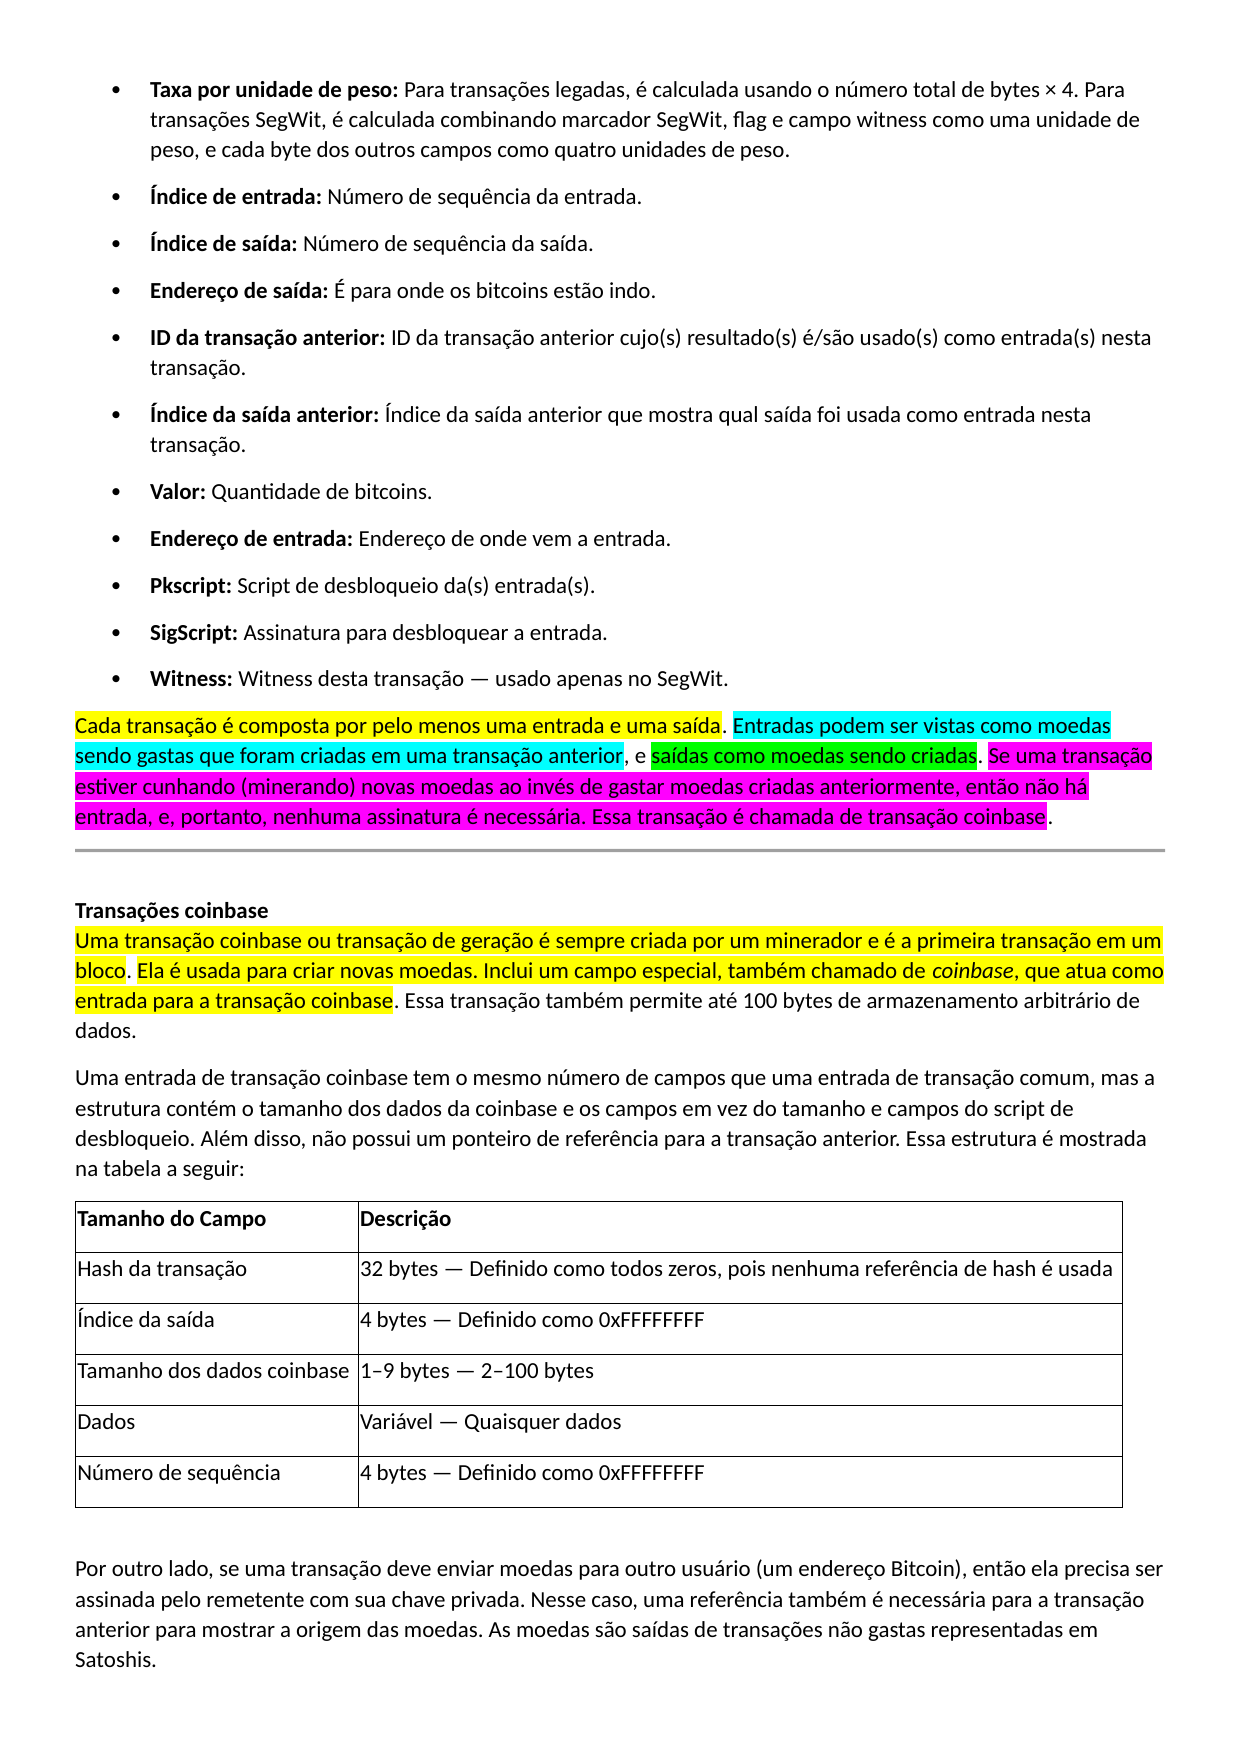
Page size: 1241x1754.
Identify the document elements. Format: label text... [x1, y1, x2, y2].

table_cell Hash da transação [76, 1253, 358, 1303]
list Índice de entrada: Número de sequência da entrada. [112, 182, 1165, 210]
table_cell Número de sequência [76, 1457, 358, 1507]
list SigScript: Assinatura para desbloquear a entrada. [112, 618, 1165, 646]
list Witness: Witness desta transação — usado apenas no SegWit. [112, 664, 1165, 693]
list Taxa por unidade de peso: Para transações legadas, é calculada usando o número total de bytes × 4. Para transações SegWit, é calculada combinando marcador SegWit, flag e campo witness como uma unidade de peso, e cada byte dos outros campos como quatro unidades de peso. [112, 75, 1165, 163]
text Uma entrada de transação coinbase tem o mesmo número de campos que uma entrada de transação comum, mas a estrutura contém o tamanho dos dados da coinbase e os campos em vez do tamanho e campos do script de desbloqueio. Além disso, não possui um ponteiro de referência para a transação anterior. Essa estrutura é mostrada na tabela a seguir: [75, 1063, 1165, 1182]
table_cell Variável — Quaisquer dados [359, 1406, 1122, 1456]
list Pkscript: Script de desbloqueio da(s) entrada(s). [112, 571, 1165, 599]
table_cell Dados [76, 1406, 358, 1456]
table_cell 4 bytes — Definido como 0xFFFFFFFF [359, 1457, 1122, 1507]
table_cell 32 bytes — Definido como todos zeros, pois nenhuma referência de hash é usada [359, 1253, 1122, 1303]
table_header Tamanho do Campo [76, 1202, 358, 1252]
table_cell Índice da saída [76, 1304, 358, 1354]
list Valor: Quantidade de bitcoins. [112, 477, 1165, 505]
list Índice da saída anterior: Índice da saída anterior que mostra qual saída foi usada como entrada nesta transação. [112, 400, 1165, 458]
table_cell 4 bytes — Definido como 0xFFFFFFFF [359, 1304, 1122, 1354]
table_header Descrição [359, 1202, 1122, 1252]
list ID da transação anterior: ID da transação anterior cujo(s) resultado(s) é/são usado(s) como entrada(s) nesta transação. [112, 323, 1165, 381]
table_cell 1–9 bytes — 2–100 bytes [359, 1355, 1122, 1405]
list Índice de saída: Número de sequência da saída. [112, 229, 1165, 257]
text Transações coinbase Uma transação coinbase ou transação de geração é sempre criada por um minerador e é a primeira transação em um bloco. Ela é usada para criar novas moedas. Inclui um campo especial, também chamado de coinbase, que atua como entrada para a transação coinbase. Essa transação também permite até 100 bytes de armazenamento arbitrário de dados. [75, 896, 1165, 1045]
text Por outro lado, se uma transação deve enviar moedas para outro usuário (um endereço Bitcoin), então ela precisa ser assinada pelo remetente com sua chave privada. Nesse caso, uma referência também é necessária para a transação anterior para mostrar a origem das moedas. As moedas são saídas de transações não gastas representadas em Satoshis. [75, 1554, 1165, 1673]
list Endereço de saída: É para onde os bitcoins estão indo. [112, 276, 1165, 304]
list Endereço de entrada: Endereço de onde vem a entrada. [112, 524, 1165, 552]
table_cell Tamanho dos dados coinbase [76, 1355, 358, 1405]
text Cada transação é composta por pelo menos uma entrada e uma saída. Entradas podem ser vistas como moedas sendo gastas que foram criadas em uma transação anterior, e saídas como moedas sendo criadas. Se uma transação estiver cunhando (minerando) novas moedas ao invés de gastar moedas criadas anteriormente, então não há entrada, e, portanto, nenhuma assinatura é necessária. Essa transação é chamada de transação coinbase. [75, 711, 1165, 830]
